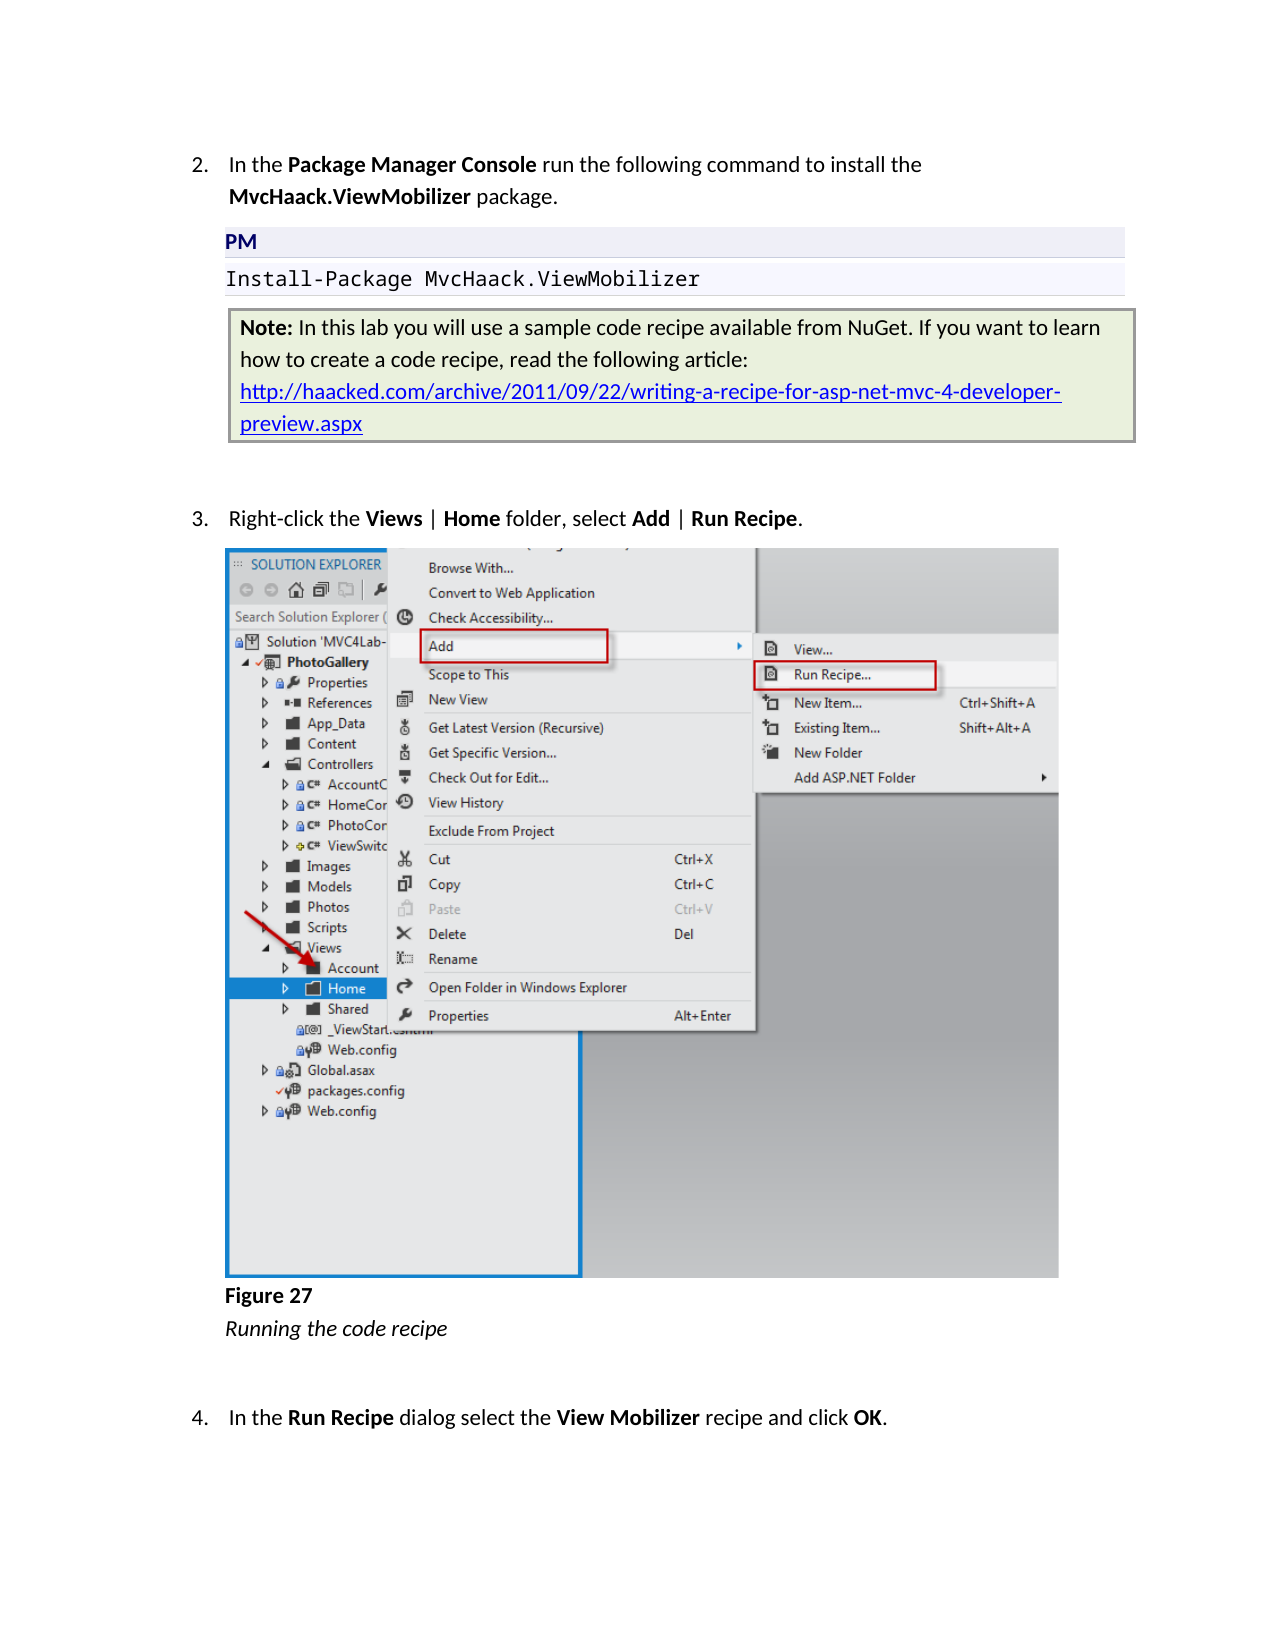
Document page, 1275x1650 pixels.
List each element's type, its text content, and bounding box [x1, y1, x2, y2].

text Install-Package MvcHaack.ViewMobilizer [225, 263, 1125, 295]
text Running the code recipe [225, 1314, 1125, 1342]
list In the Run Recipe dialog select the View Mobilizer recipe and click OK. [191, 1403, 1125, 1431]
picture [225, 548, 1059, 1278]
text PM [225, 227, 1125, 257]
text Note: In this lab you will use a sample code recipe available from NuGet. If you want to learn how to create a code recipe, read the following article: http://haacked.com/archive/2011/09/22/writing-a-recipe-for-asp-net-mvc-4-developer-preview.aspx [231, 311, 1133, 440]
list Right-click the Views | Home folder, select Add | Run Recipe. [191, 504, 1125, 532]
text Figure 27 [225, 1282, 1125, 1309]
list In the Package Manager Console run the following command to install the MvcHaack.ViewMobilizer package. [191, 150, 1125, 210]
